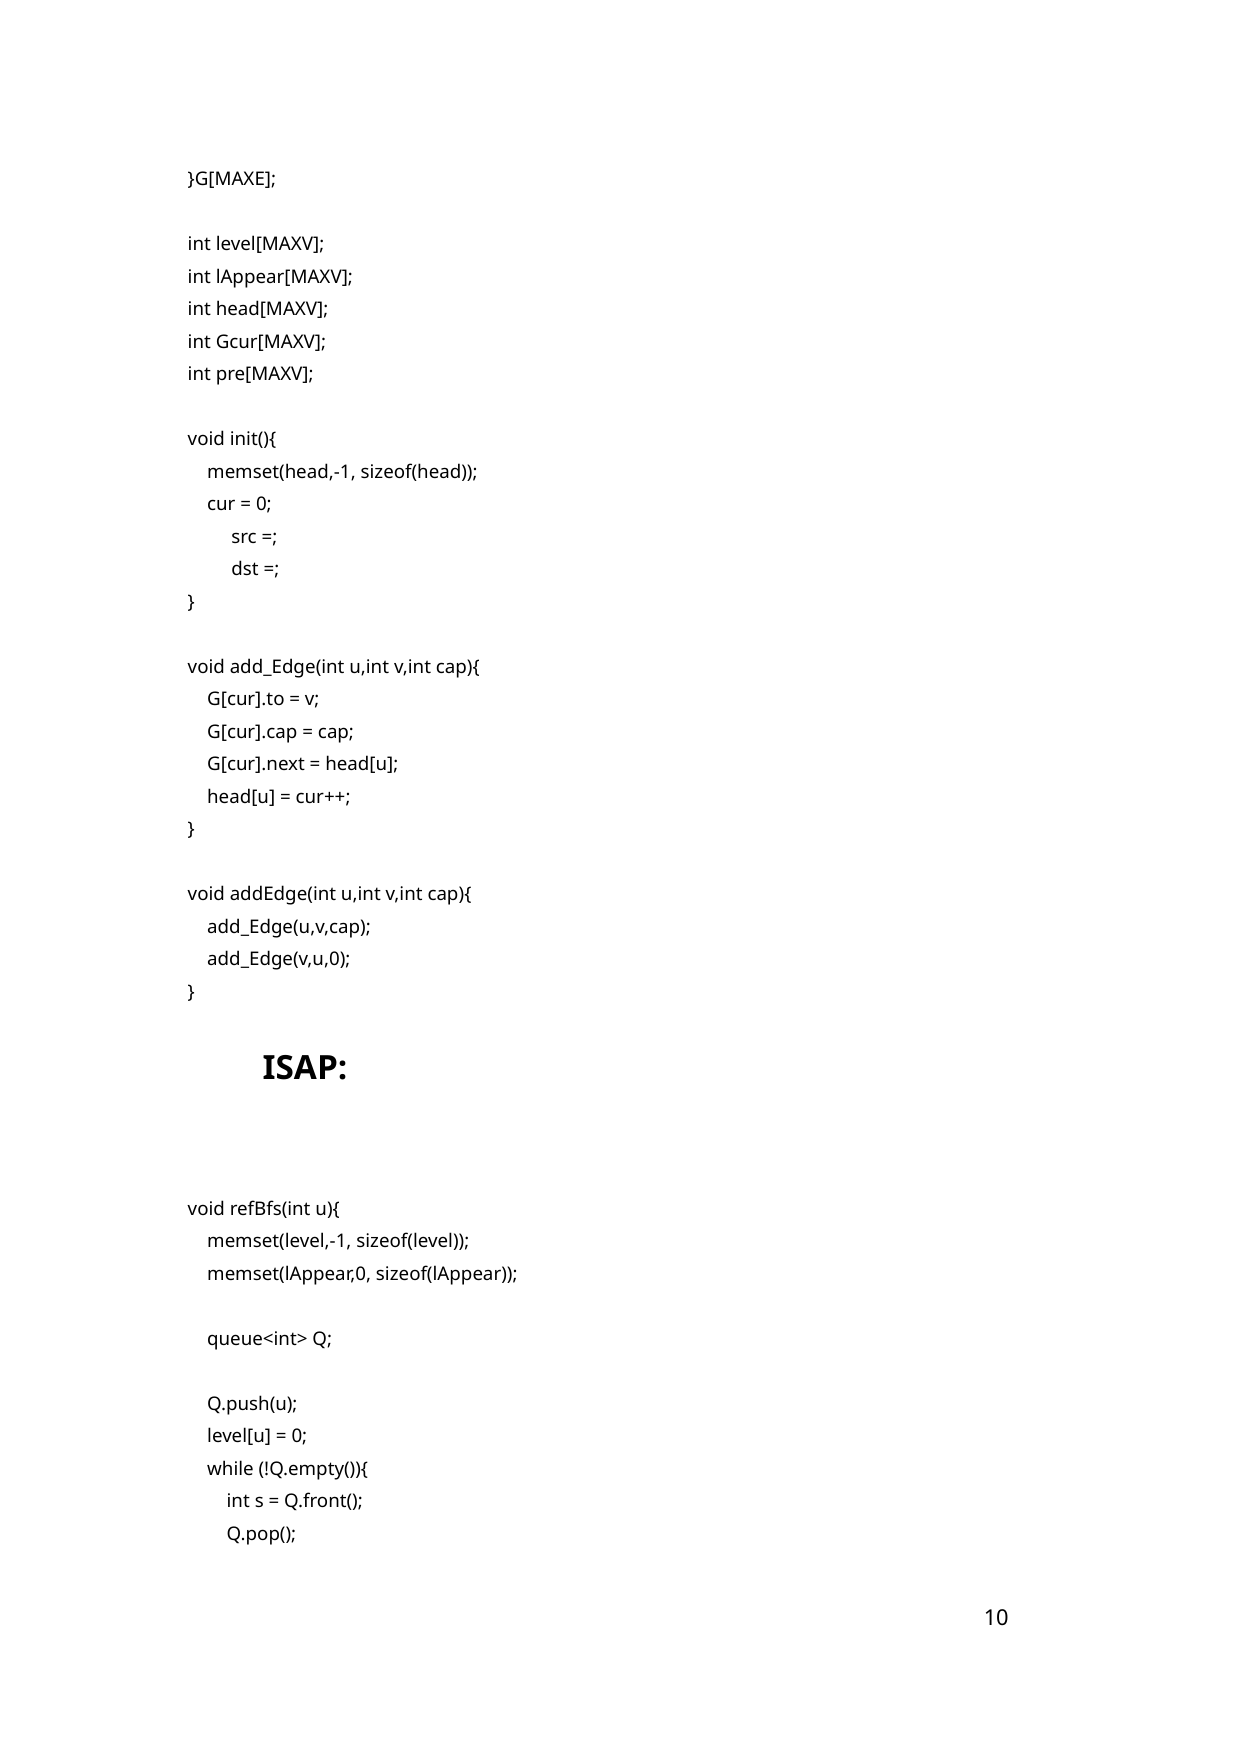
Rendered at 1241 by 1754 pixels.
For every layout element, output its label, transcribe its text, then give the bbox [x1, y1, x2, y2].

text int pre[MAXV]; [187, 357, 1053, 389]
text G[cur].to = v; [187, 682, 1053, 714]
text while (!Q.empty()){ [187, 1452, 1053, 1484]
text } [187, 974, 1053, 1007]
text queue<int> Q; [187, 1322, 1053, 1354]
subtitle ISAP: [262, 1034, 1053, 1099]
text level[u] = 0; [187, 1419, 1053, 1452]
text G[cur].cap = cap; [187, 714, 1053, 747]
text dst =; [187, 552, 1053, 584]
text int lAppear[MAXV]; [187, 259, 1053, 292]
text } [187, 584, 1053, 617]
text int s = Q.front(); [187, 1484, 1053, 1517]
text cur = 0; [187, 487, 1053, 519]
text add_Edge(v,u,0); [187, 942, 1053, 974]
text G[cur].next = head[u]; [187, 747, 1053, 779]
text int head[MAXV]; [187, 292, 1053, 324]
text memset(lAppear,0, sizeof(lAppear)); [187, 1257, 1053, 1289]
text add_Edge(u,v,cap); [187, 909, 1053, 942]
text memset(level,-1, sizeof(level)); [187, 1224, 1053, 1257]
text Q.push(u); [187, 1387, 1053, 1419]
text int level[MAXV]; [187, 227, 1053, 259]
text void addEdge(int u,int v,int cap){ [187, 877, 1053, 909]
text } [187, 812, 1053, 844]
text void add_Edge(int u,int v,int cap){ [187, 649, 1053, 682]
text }G[MAXE]; [187, 162, 1053, 194]
text memset(head,-1, sizeof(head)); [187, 454, 1053, 487]
text head[u] = cur++; [187, 779, 1053, 812]
text int Gcur[MAXV]; [187, 324, 1053, 357]
text void refBfs(int u){ [187, 1192, 1053, 1224]
text src =; [187, 519, 1053, 552]
text void init(){ [187, 422, 1053, 454]
text Q.pop(); [187, 1517, 1053, 1549]
